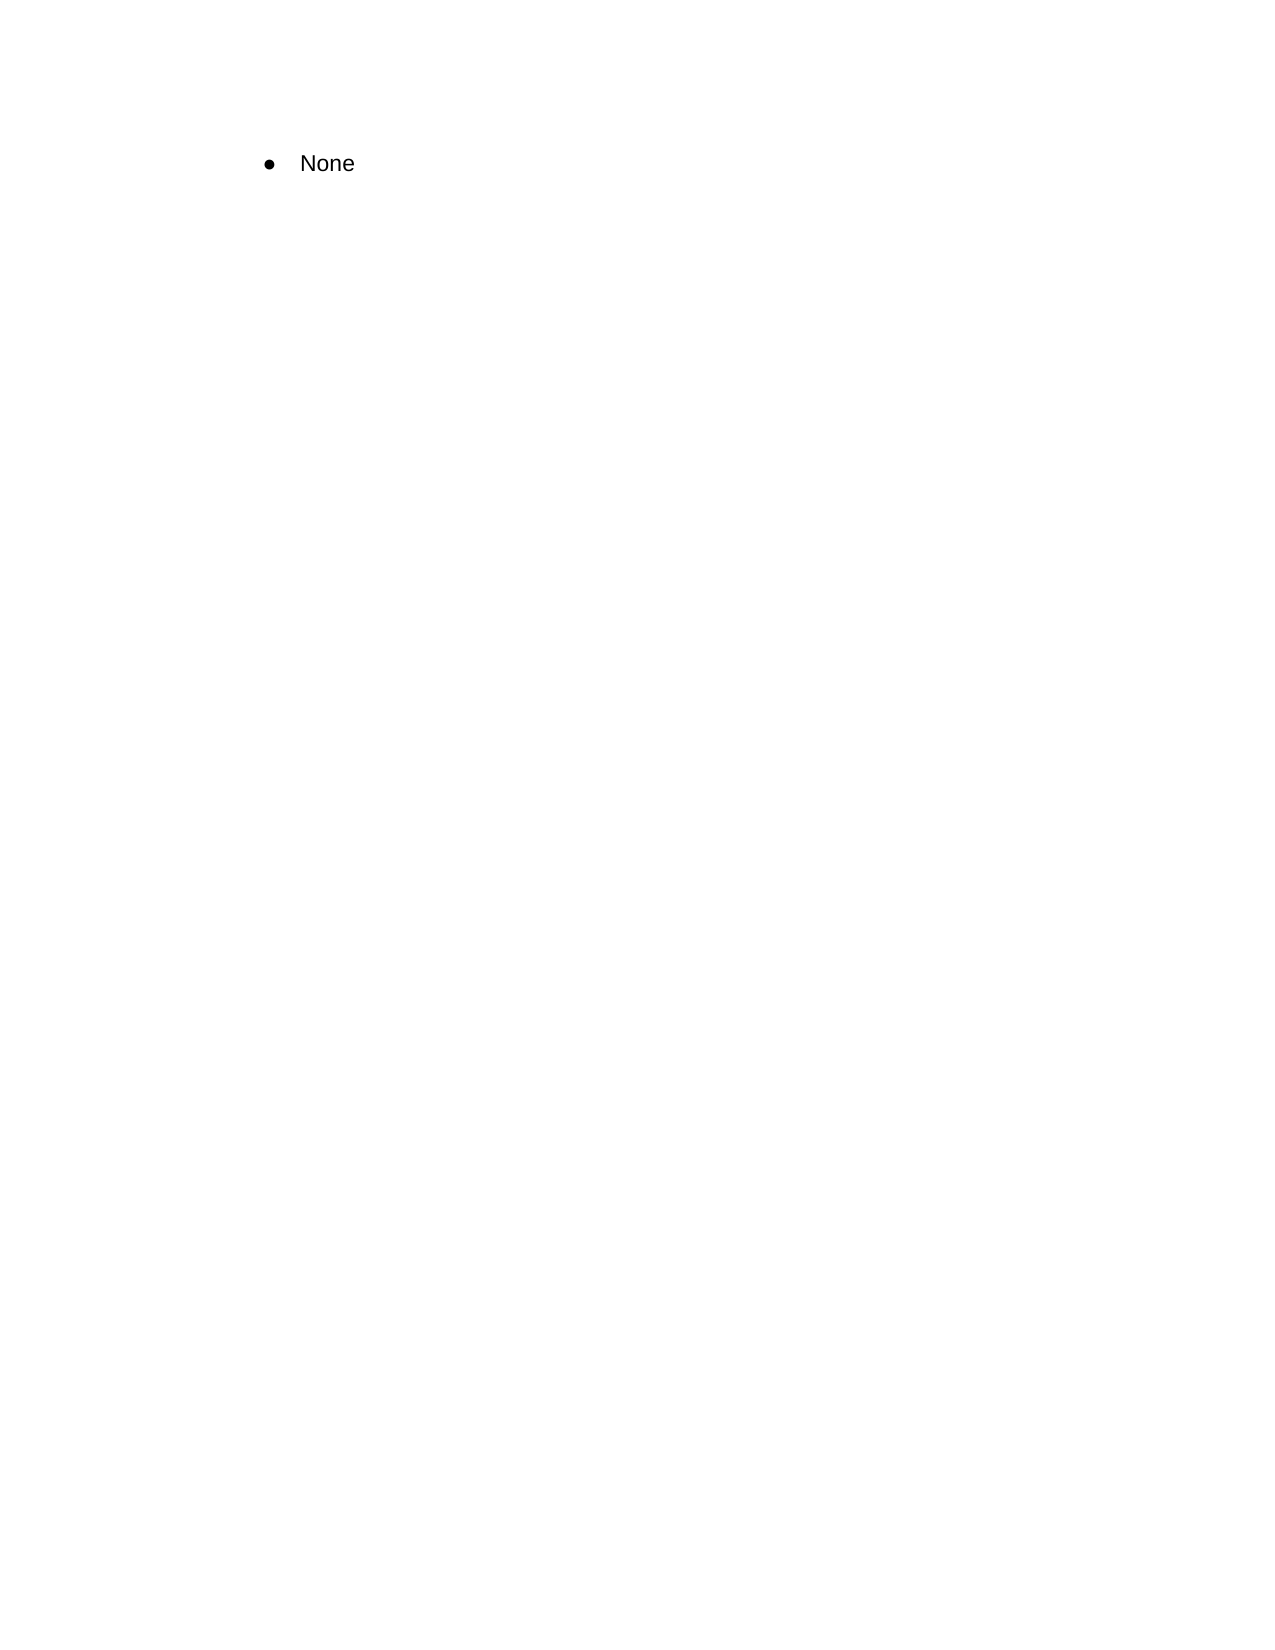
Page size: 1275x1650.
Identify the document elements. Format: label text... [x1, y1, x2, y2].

list None [225, 150, 1125, 176]
